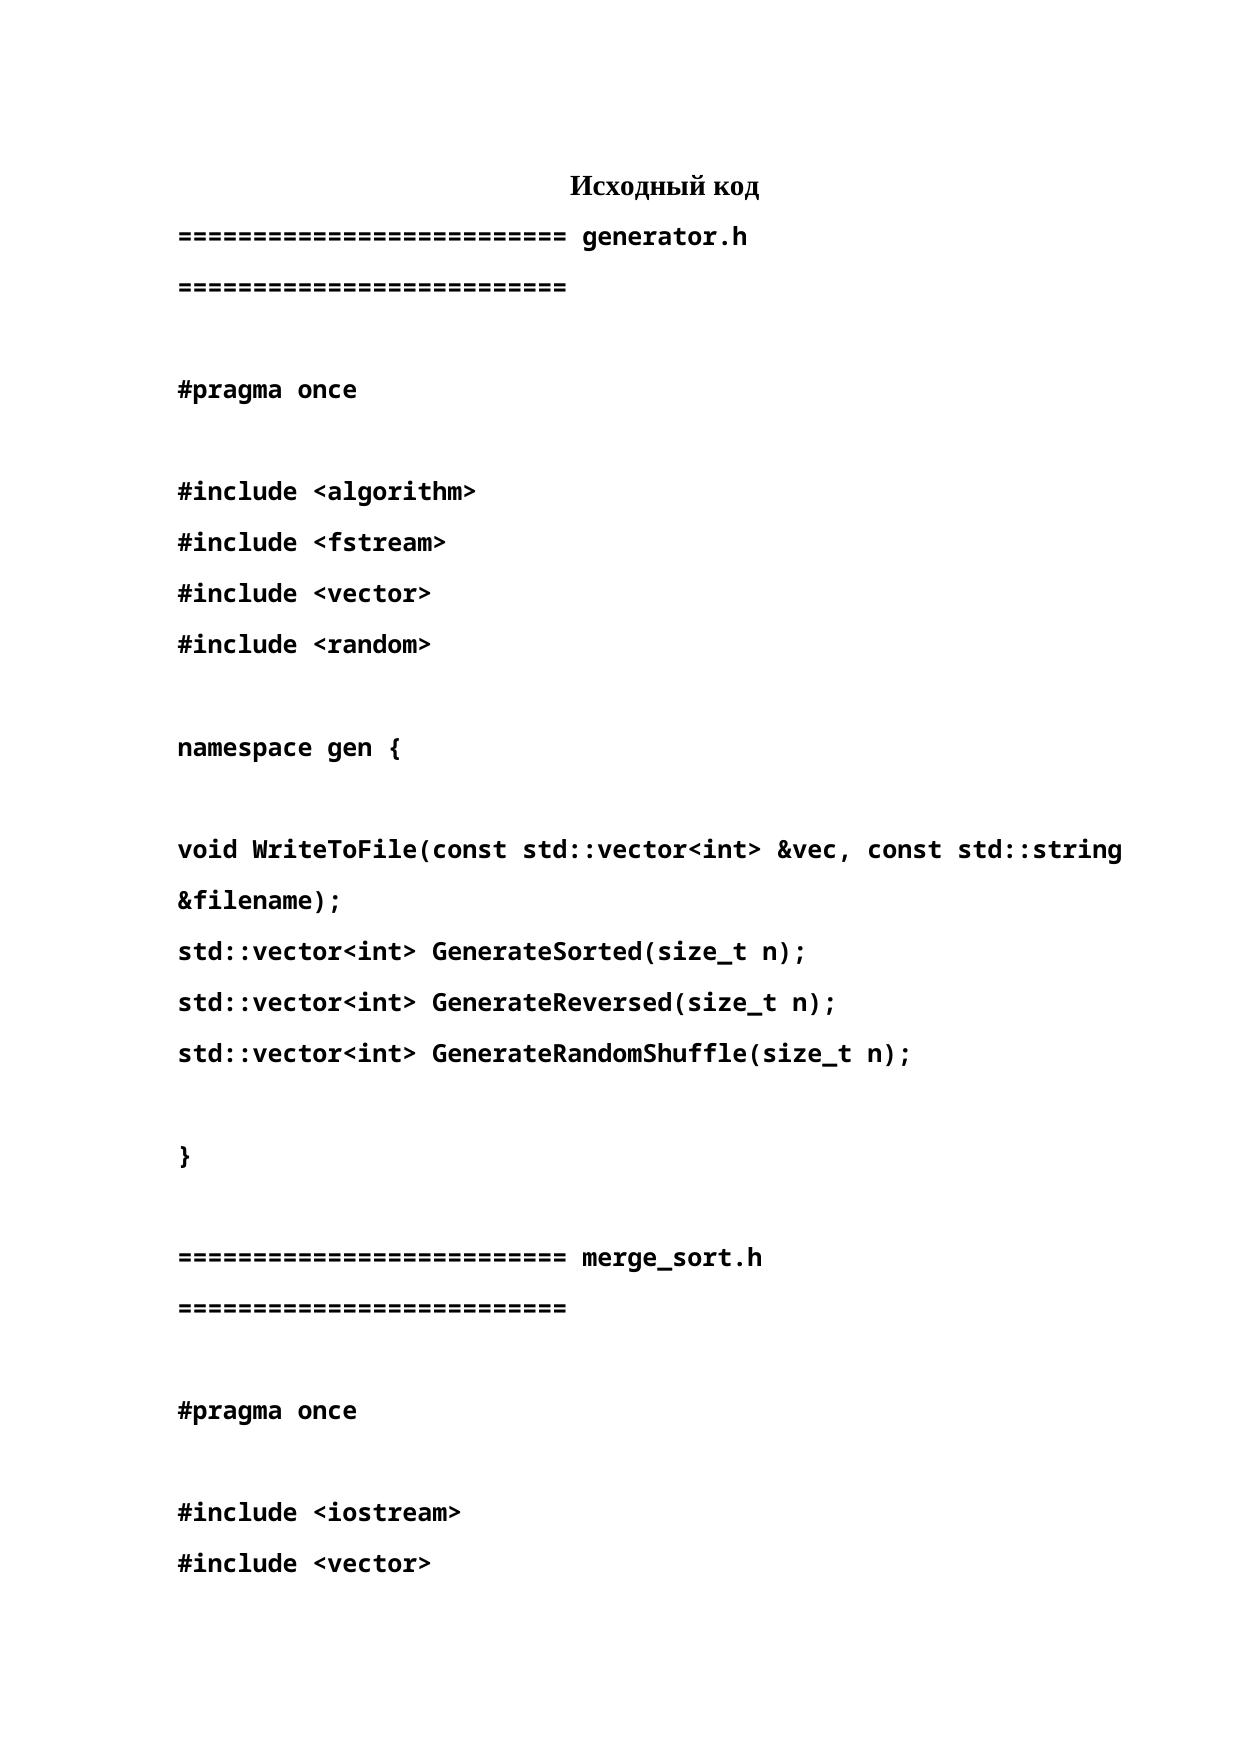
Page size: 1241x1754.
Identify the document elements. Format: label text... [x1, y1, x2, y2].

text #include <iostream> [177, 1495, 1152, 1529]
text #pragma once [177, 372, 1152, 406]
text std::vector<int> GenerateRandomShuffle(size_t n); [177, 1035, 1152, 1069]
text namespace gen { [177, 729, 1152, 763]
text Исходный код [177, 168, 1152, 202]
text #pragma once [177, 1393, 1152, 1427]
text std::vector<int> GenerateSorted(size_t n); [177, 933, 1152, 967]
text #include <vector> [177, 1546, 1152, 1580]
text ========================== merge_sort.h ========================== [177, 1239, 1152, 1325]
text } [177, 1137, 1152, 1172]
text std::vector<int> GenerateReversed(size_t n); [177, 984, 1152, 1018]
text #include <vector> [177, 576, 1152, 610]
text #include <random> [177, 627, 1152, 661]
text #include <algorithm> [177, 474, 1152, 508]
text ========================== generator.h ========================== [177, 219, 1152, 304]
text #include <fstream> [177, 525, 1152, 559]
text void WriteToFile(const std::vector<int> &vec, const std::string &filename); [177, 831, 1152, 916]
